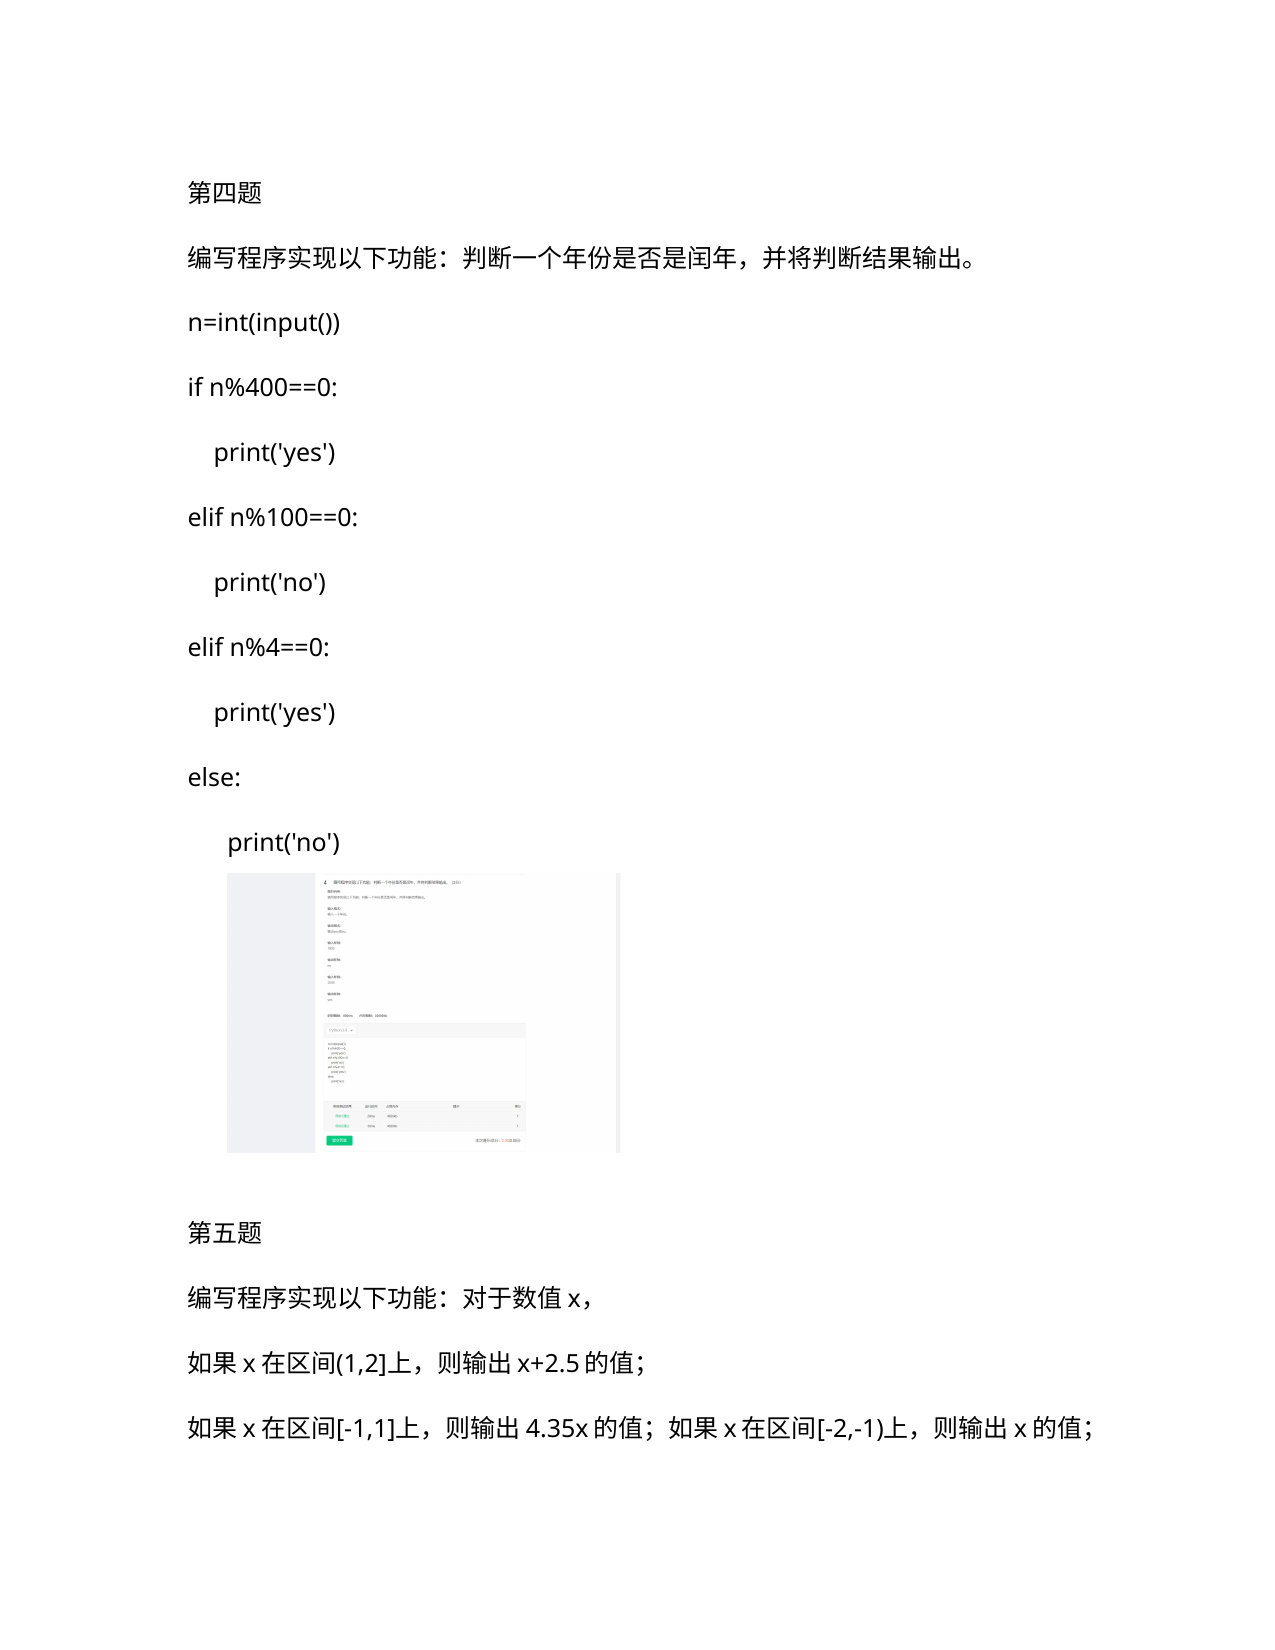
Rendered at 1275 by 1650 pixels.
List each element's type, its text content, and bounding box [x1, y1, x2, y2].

text 编写程序实现以下功能：判断一个年份是否是闰年，并将判断结果输出。 [187, 224, 1087, 289]
text 如果x在区间(1,2]上，则输出x+2.5的值； [187, 1329, 1087, 1394]
text print('no') [187, 809, 1087, 874]
text elif n%100==0: [187, 484, 1087, 549]
text print('yes') [187, 419, 1087, 484]
text 第四题 [187, 159, 1087, 224]
text elif n%4==0: [187, 614, 1087, 679]
text 编写程序实现以下功能：对于数值x， [187, 1264, 1087, 1329]
text n=int(input()) [187, 289, 1087, 354]
text print('no') [187, 549, 1087, 614]
text else: [187, 744, 1087, 809]
text 第五题 [187, 1199, 1087, 1264]
text if n%400==0: [187, 354, 1087, 419]
text 如果x在区间[-1,1]上，则输出4.35x的值；如果x在区间[-2,-1)上，则输出x的值； [187, 1394, 1087, 1459]
picture [227, 873, 621, 1153]
text print('yes') [187, 679, 1087, 744]
